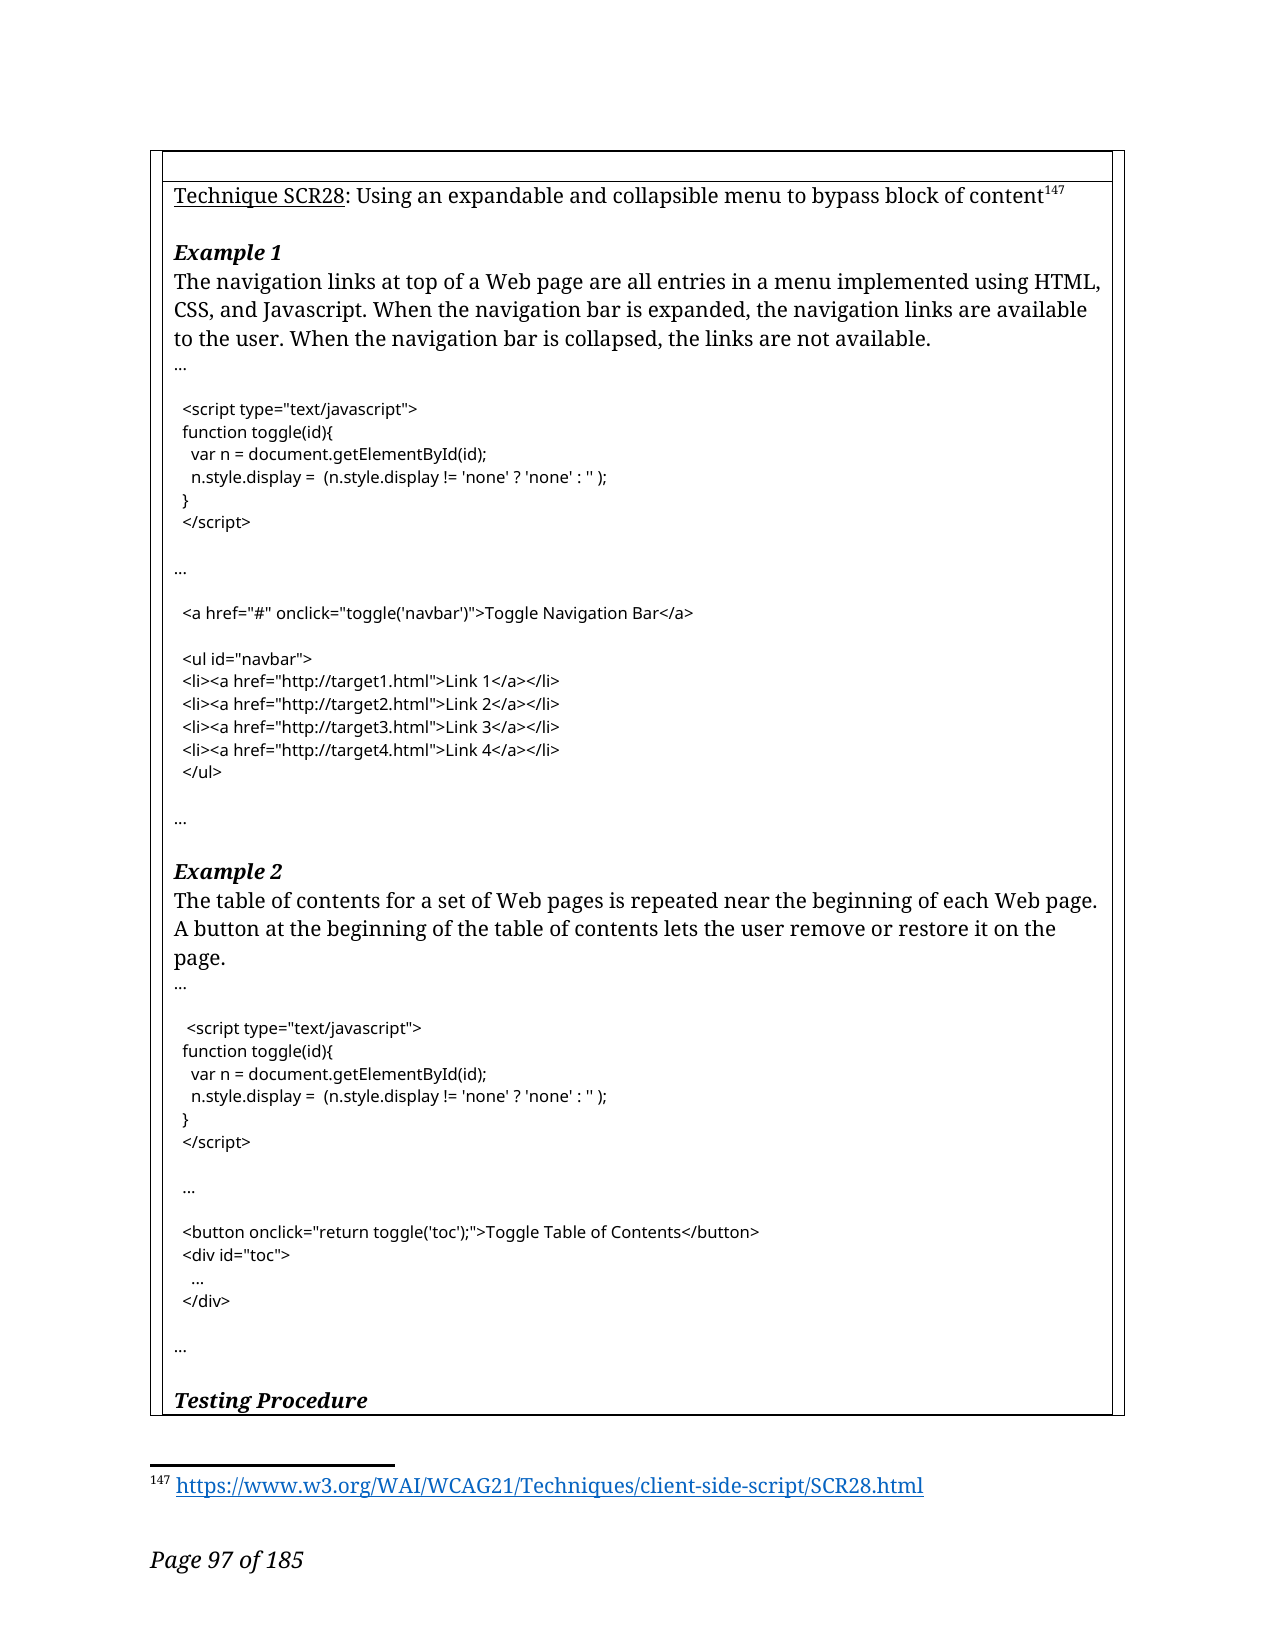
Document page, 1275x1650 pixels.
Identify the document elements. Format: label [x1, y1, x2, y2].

table_cell [163, 152, 1112, 181]
table_cell [151, 151, 162, 1415]
table_cell [1113, 151, 1124, 1415]
table_cell [163, 182, 1112, 1414]
